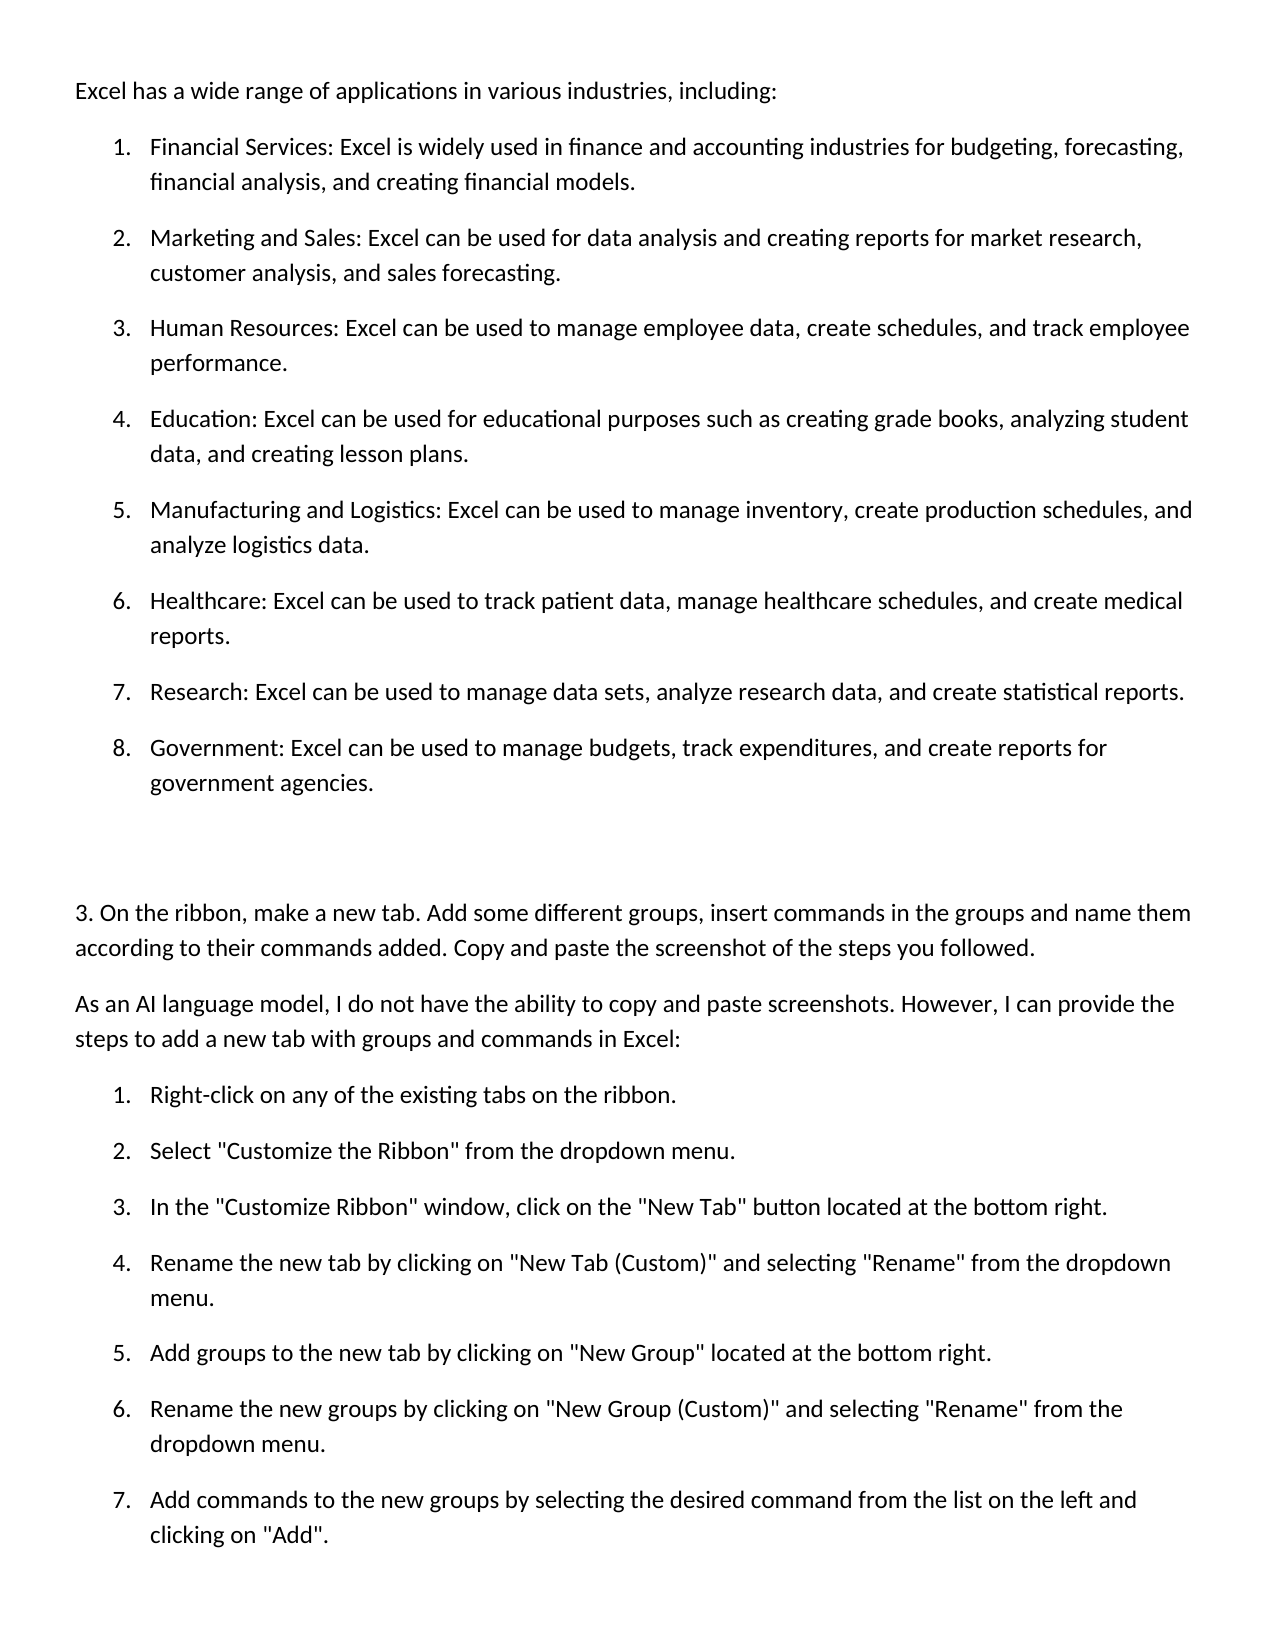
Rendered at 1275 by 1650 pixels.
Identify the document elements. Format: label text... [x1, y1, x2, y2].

list Select "Customize the Ribbon" from the dropdown menu. [112, 1135, 1200, 1166]
list Add commands to the new groups by selecting the desired command from the list on the left and clicking on "Add". [112, 1484, 1200, 1550]
list Add groups to the new tab by clicking on "New Group" located at the bottom right. [112, 1338, 1200, 1368]
text As an AI language model, I do not have the ability to copy and paste screenshots. However, I can provide the steps to add a new tab with groups and commands in Excel: [75, 988, 1200, 1054]
list Healthcare: Excel can be used to track patient data, manage healthcare schedules, and create medical reports. [112, 585, 1200, 651]
text Excel has a wide range of applications in various industries, including: [75, 75, 1200, 106]
list In the "Customize Ribbon" window, click on the "New Tab" button located at the bottom right. [112, 1191, 1200, 1221]
list Manufacturing and Logistics: Excel can be used to manage inventory, create production schedules, and analyze logistics data. [112, 494, 1200, 560]
list Rename the new tab by clicking on "New Tab (Custom)" and selecting "Rename" from the dropdown menu. [112, 1247, 1200, 1312]
list Research: Excel can be used to manage data sets, analyze research data, and create statistical reports. [112, 676, 1200, 706]
list Marketing and Sales: Excel can be used for data analysis and creating reports for market research, customer analysis, and sales forecasting. [112, 222, 1200, 287]
text 3. On the ribbon, make a new tab. Add some different groups, insert commands in the groups and name them according to their commands added. Copy and paste the screenshot of the steps you followed. [75, 898, 1200, 963]
list Government: Excel can be used to manage budgets, track expenditures, and create reports for government agencies. [112, 732, 1200, 797]
list Financial Services: Excel is widely used in finance and accounting industries for budgeting, forecasting, financial analysis, and creating financial models. [112, 131, 1200, 196]
list Rename the new groups by clicking on "New Group (Custom)" and selecting "Rename" from the dropdown menu. [112, 1393, 1200, 1459]
list Education: Excel can be used for educational purposes such as creating grade books, analyzing student data, and creating lesson plans. [112, 403, 1200, 469]
list Human Resources: Excel can be used to manage employee data, create schedules, and track employee performance. [112, 312, 1200, 378]
list Right-click on any of the existing tabs on the ribbon. [112, 1079, 1200, 1110]
